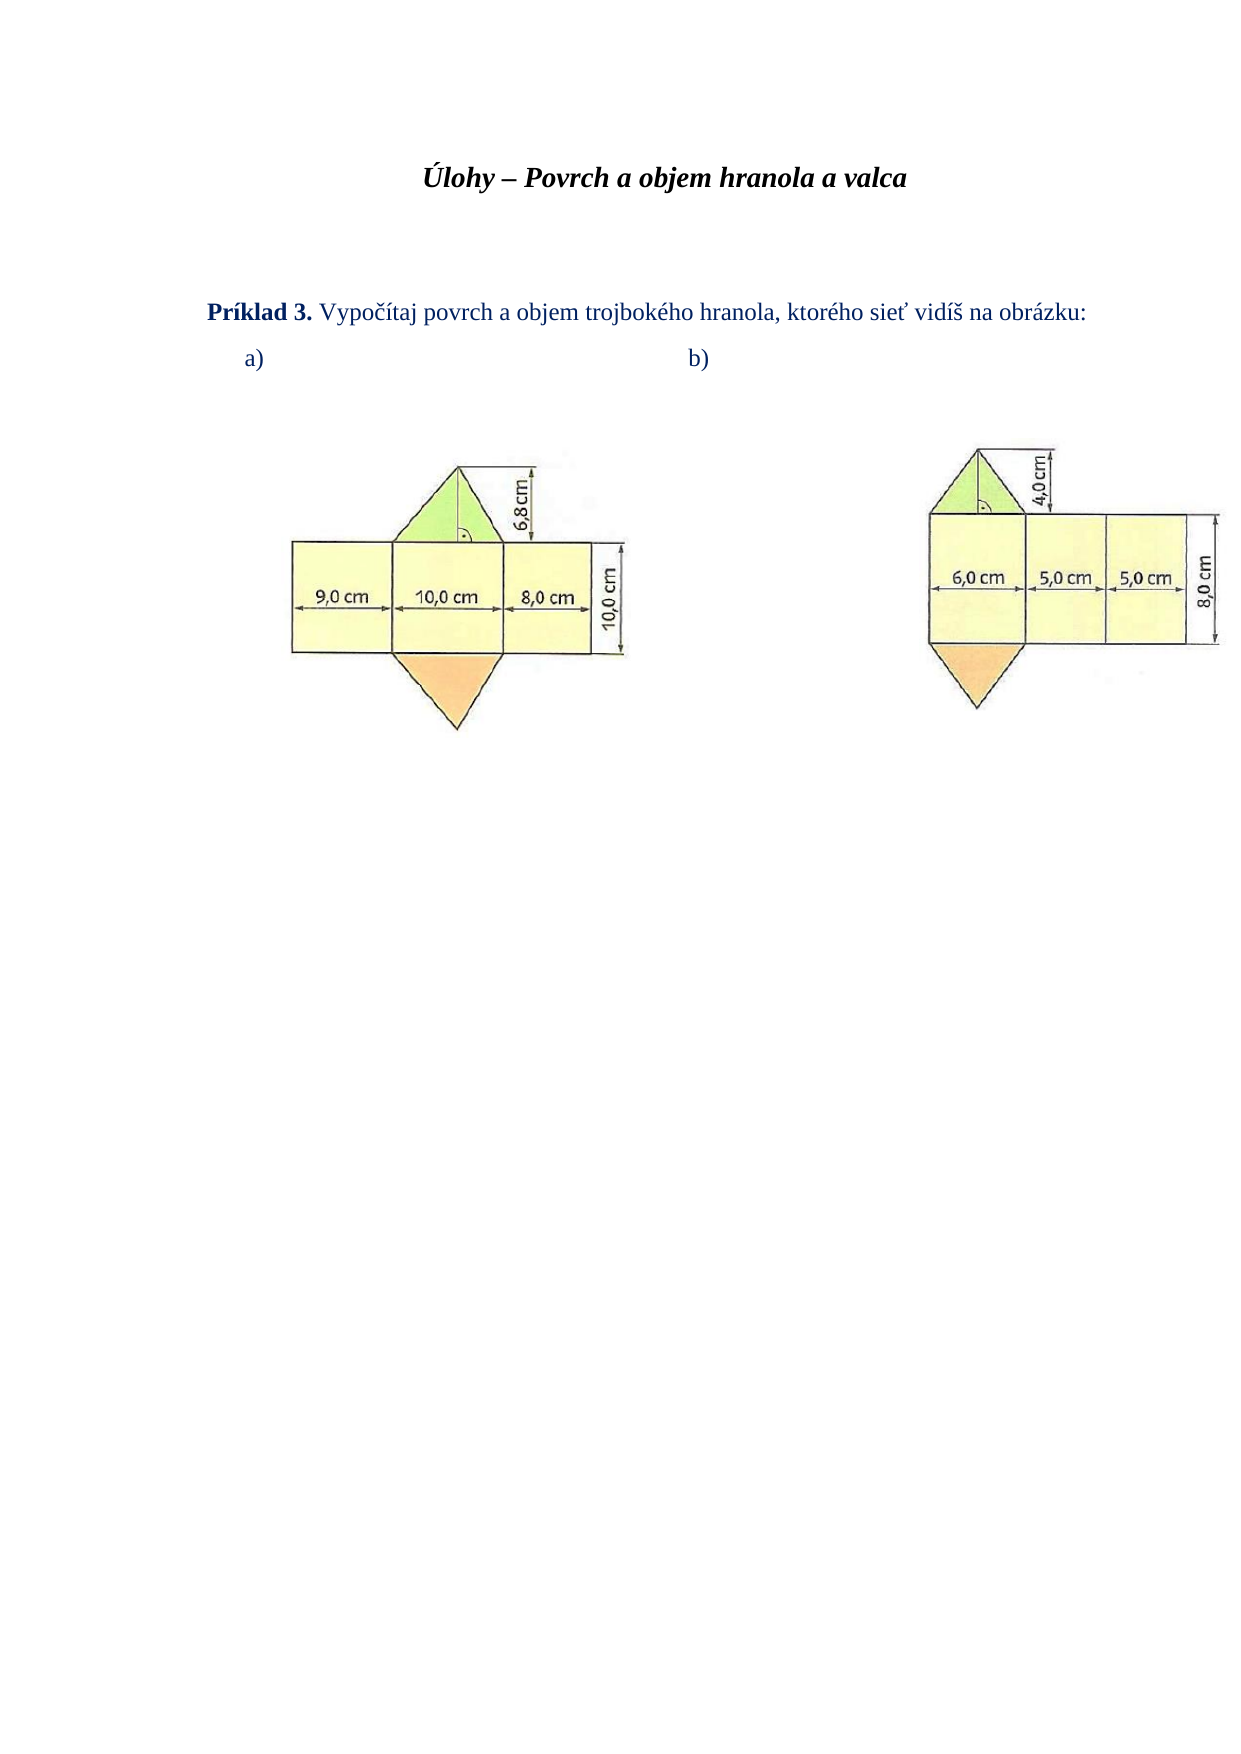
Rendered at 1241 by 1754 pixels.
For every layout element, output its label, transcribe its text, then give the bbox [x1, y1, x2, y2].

text Príklad 3. Vypočítaj povrch a objem trojbokého hranola, ktorého sieť vidíš na obrázku: [207, 297, 1122, 326]
picture [916, 436, 1240, 721]
picture [279, 445, 647, 744]
text Úlohy – Povrch a objem hranola a valca [207, 160, 1122, 194]
list b) [244, 343, 1122, 371]
